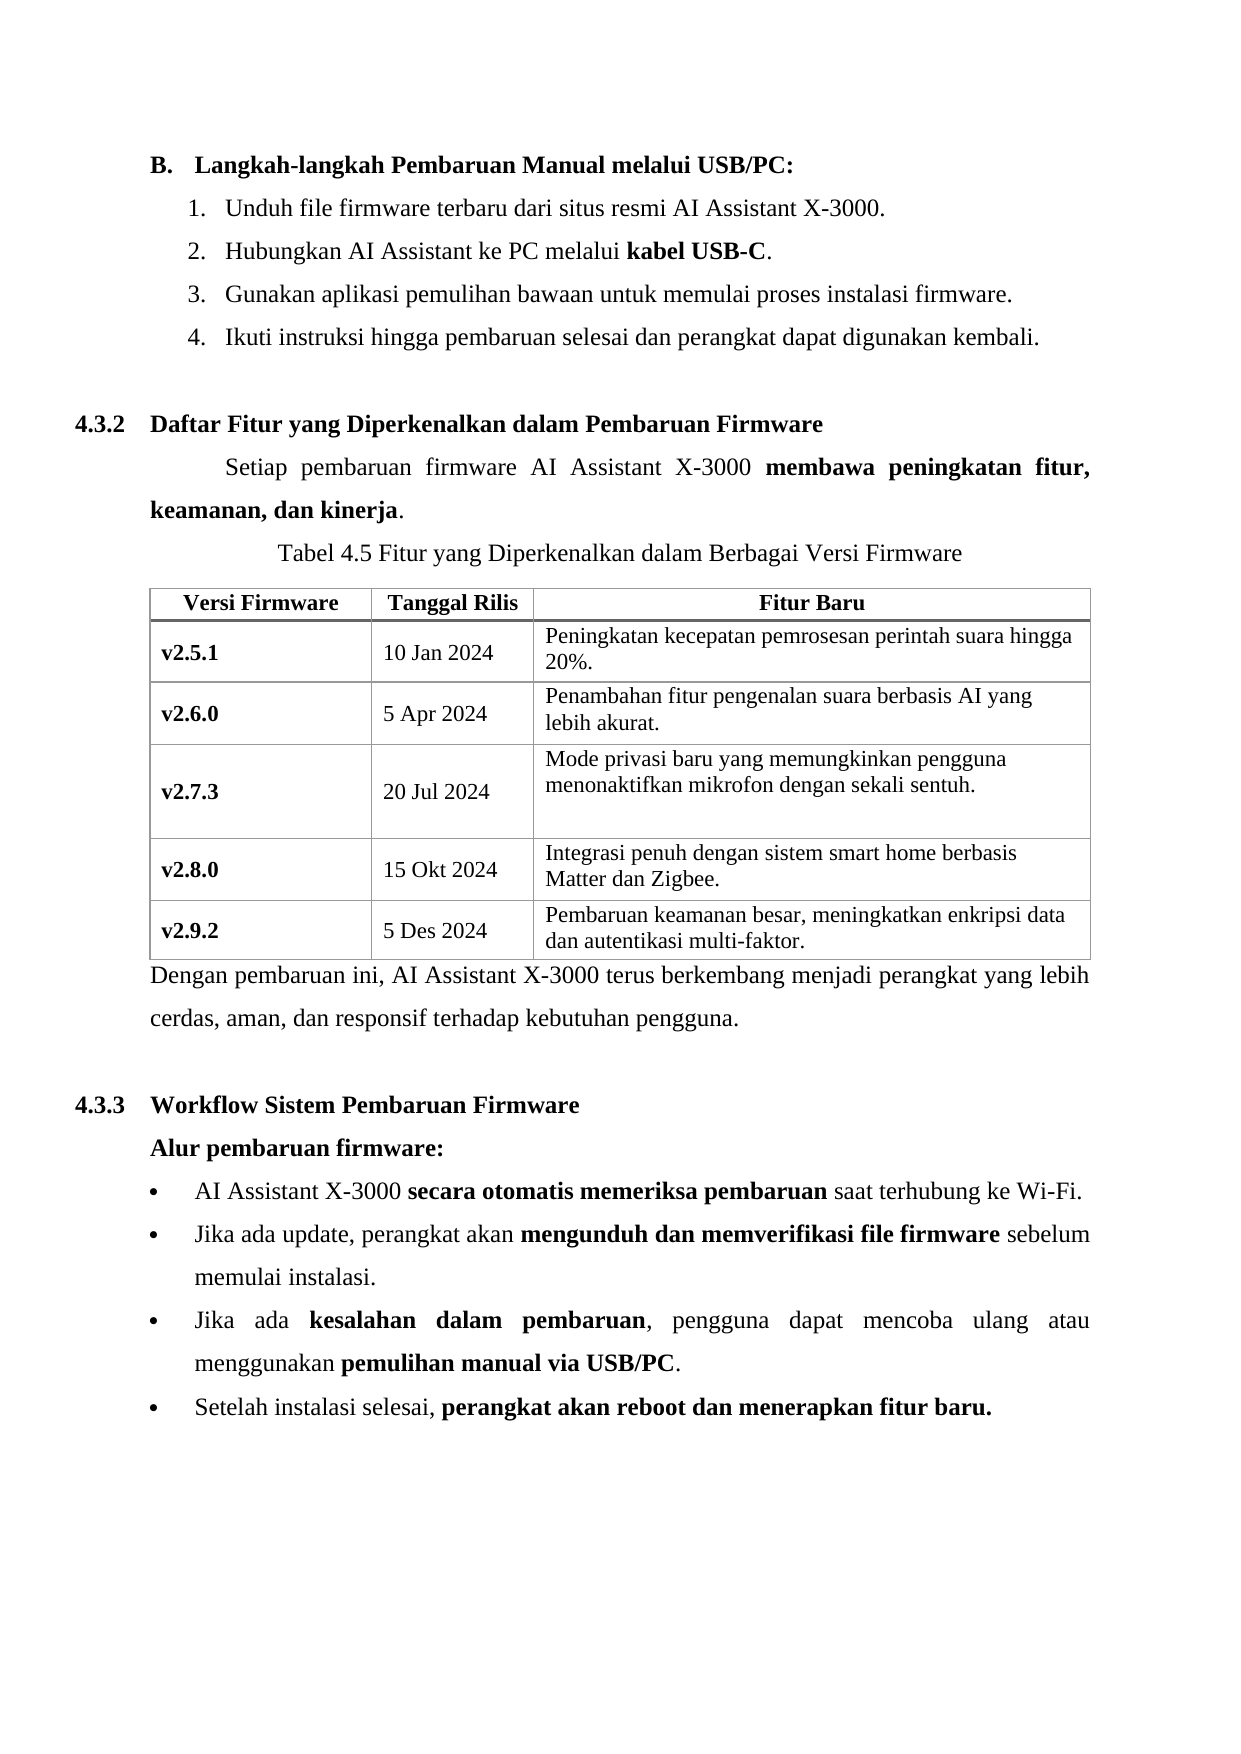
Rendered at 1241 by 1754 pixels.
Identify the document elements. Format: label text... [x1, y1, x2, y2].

list Jika ada kesalahan dalam pembaruan, pengguna dapat mencoba ulang atau menggunakan pemulihan manual via USB/PC. [150, 1305, 1090, 1377]
list Unduh file firmware terbaru dari situs resmi AI Assistant X-3000. [187, 193, 1090, 222]
table_cell v2.7.3 [151, 745, 371, 838]
text Dengan pembaruan ini, AI Assistant X-3000 terus berkembang menjadi perangkat yang lebih cerdas, aman, dan responsif terhadap kebutuhan pengguna. [150, 960, 1090, 1032]
list Ikuti instruksi hingga pembaruan selesai dan perangkat dapat digunakan kembali. [187, 322, 1090, 351]
table_cell 5 Des 2024 [372, 901, 533, 959]
table_cell Mode privasi baru yang memungkinkan pengguna menonaktifkan mikrofon dengan sekali sentuh. [534, 745, 1090, 838]
table_cell Pembaruan keamanan besar, meningkatkan enkripsi data dan autentikasi multi-faktor. [534, 901, 1090, 959]
table_header Versi Firmware [151, 589, 371, 619]
table_cell Peningkatan kecepatan pemrosesan perintah suara hingga 20%. [534, 622, 1090, 681]
table_cell 10 Jan 2024 [372, 622, 533, 681]
table_cell 5 Apr 2024 [372, 683, 533, 744]
table_cell Integrasi penuh dengan sistem smart home berbasis Matter dan Zigbee. [534, 839, 1090, 900]
table_cell v2.8.0 [151, 839, 371, 900]
table_cell 20 Jul 2024 [372, 745, 533, 838]
table_cell v2.6.0 [151, 683, 371, 744]
table_cell v2.9.2 [151, 901, 371, 959]
list Hubungkan AI Assistant ke PC melalui kabel USB-C. [187, 236, 1090, 265]
list AI Assistant X-3000 secara otomatis memeriksa pembaruan saat terhubung ke Wi-Fi. [150, 1176, 1090, 1205]
list Langkah-langkah Pembaruan Manual melalui USB/PC: [150, 150, 1090, 179]
list Gunakan aplikasi pemulihan bawaan untuk memulai proses instalasi firmware. [187, 279, 1090, 308]
table_cell v2.5.1 [151, 622, 371, 681]
table_header Tanggal Rilis [372, 589, 533, 619]
subtitle 4.3.3 Workflow Sistem Pembaruan Firmware [75, 1090, 1090, 1118]
text Alur pembaruan firmware: [150, 1133, 1090, 1162]
list Jika ada update, perangkat akan mengunduh dan memverifikasi file firmware sebelum memulai instalasi. [150, 1219, 1090, 1291]
subtitle 4.3.2 Daftar Fitur yang Diperkenalkan dalam Pembaruan Firmware [75, 409, 1090, 437]
table_header Fitur Baru [534, 589, 1090, 619]
table_cell 15 Okt 2024 [372, 839, 533, 900]
text Setiap pembaruan firmware AI Assistant X-3000 membawa peningkatan fitur, keamanan, dan kinerja. [150, 452, 1090, 524]
list Setelah instalasi selesai, perangkat akan reboot dan menerapkan fitur baru. [150, 1392, 1090, 1420]
table_cell Penambahan fitur pengenalan suara berbasis AI yang lebih akurat. [534, 683, 1090, 744]
